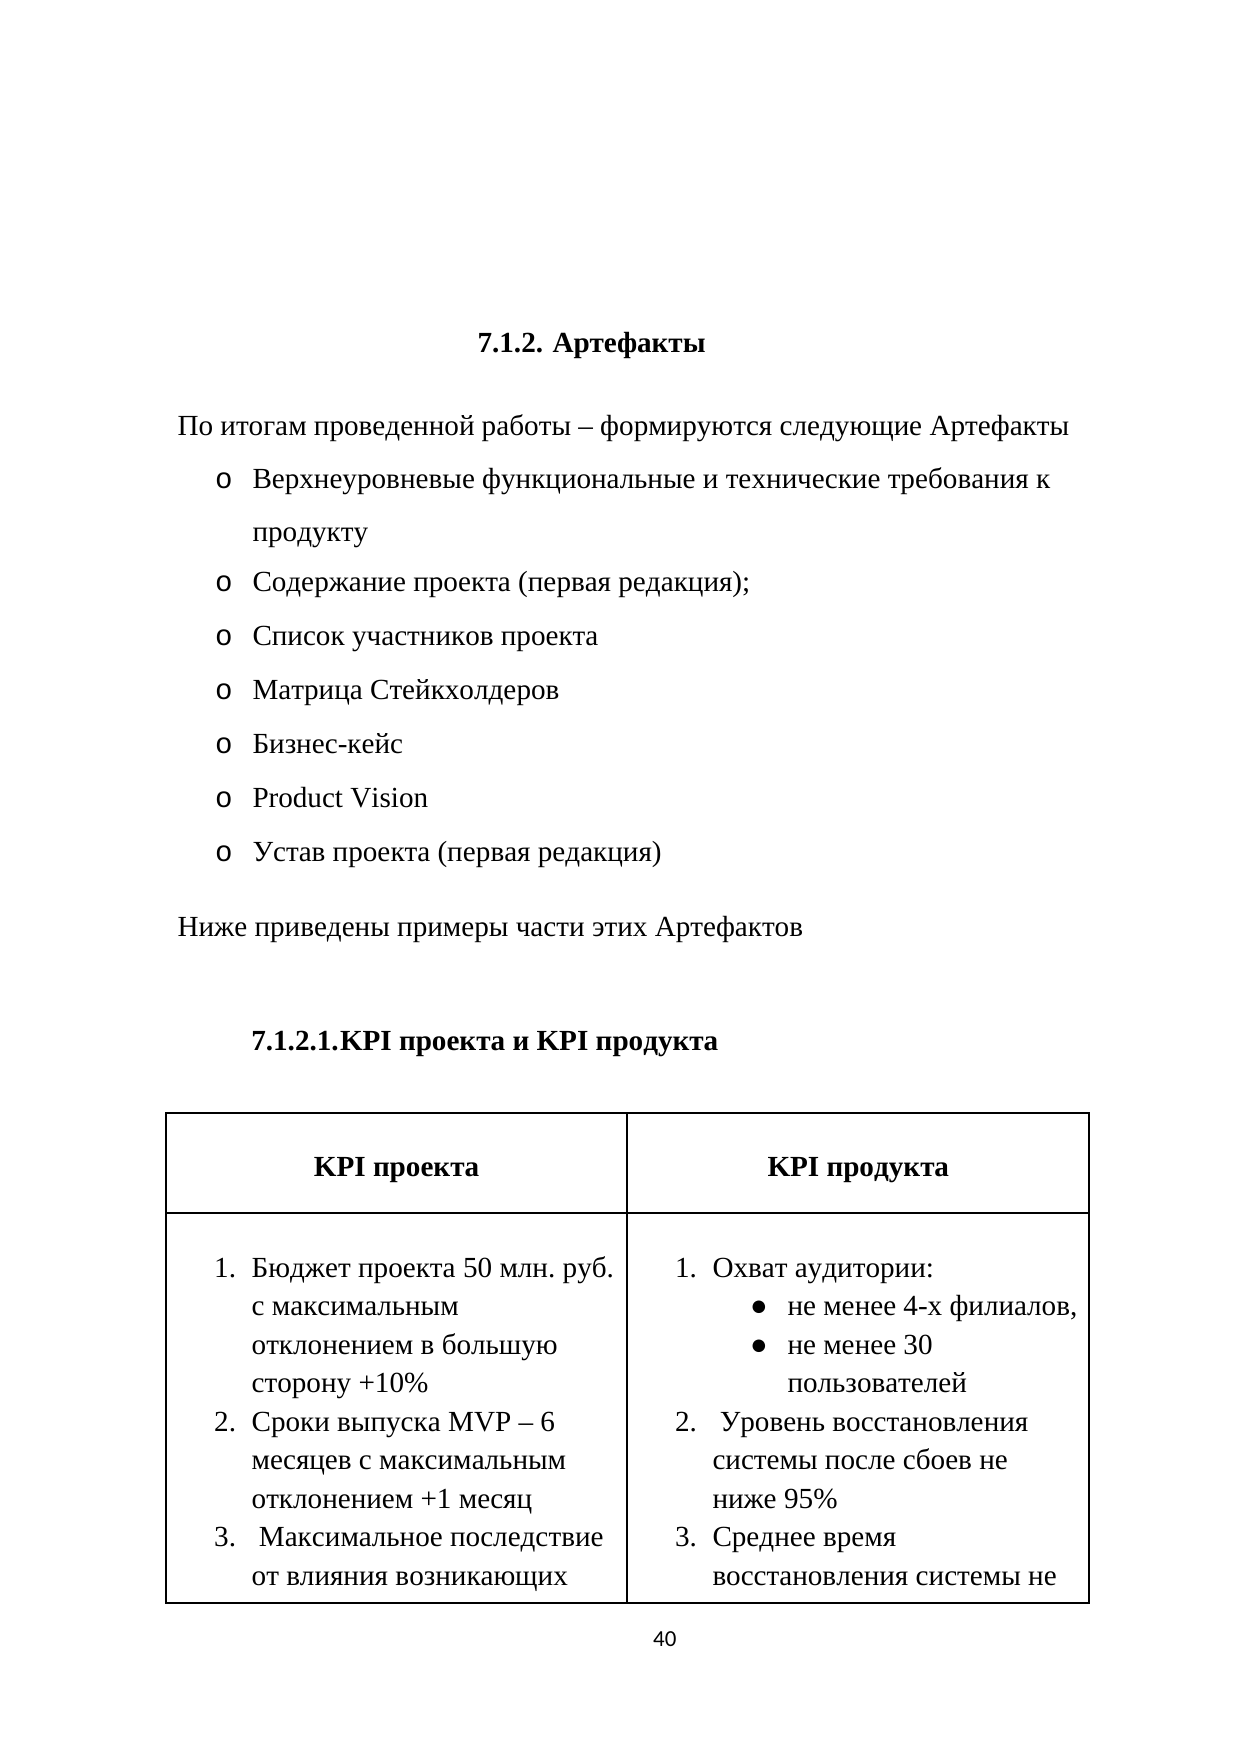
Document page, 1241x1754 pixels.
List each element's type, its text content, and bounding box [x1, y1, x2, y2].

table_header KPI проекта [167, 1114, 626, 1212]
subtitle KPI проекта и KPI продукта [251, 1023, 1152, 1057]
list Матрица Стейкхолдеров [215, 672, 1152, 708]
list Product Vision [215, 780, 1152, 816]
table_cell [628, 1214, 1088, 1602]
text По итогам проведенной работы – формируются следующие Артефакты [177, 408, 1152, 442]
list Верхнеуровневые функциональные и технические требования к продукту [215, 461, 1152, 547]
list Устав проекта (первая редакция) [215, 834, 1152, 870]
list Список участников проекта [215, 618, 1152, 654]
subtitle Артефакты [477, 325, 1152, 358]
text Ниже приведены примеры части этих Артефактов [177, 909, 1152, 943]
table_header KPI продукта [628, 1114, 1088, 1212]
list Бизнес-кейс [215, 726, 1152, 762]
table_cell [167, 1214, 626, 1602]
list Содержание проекта (первая редакция); [215, 564, 1152, 600]
